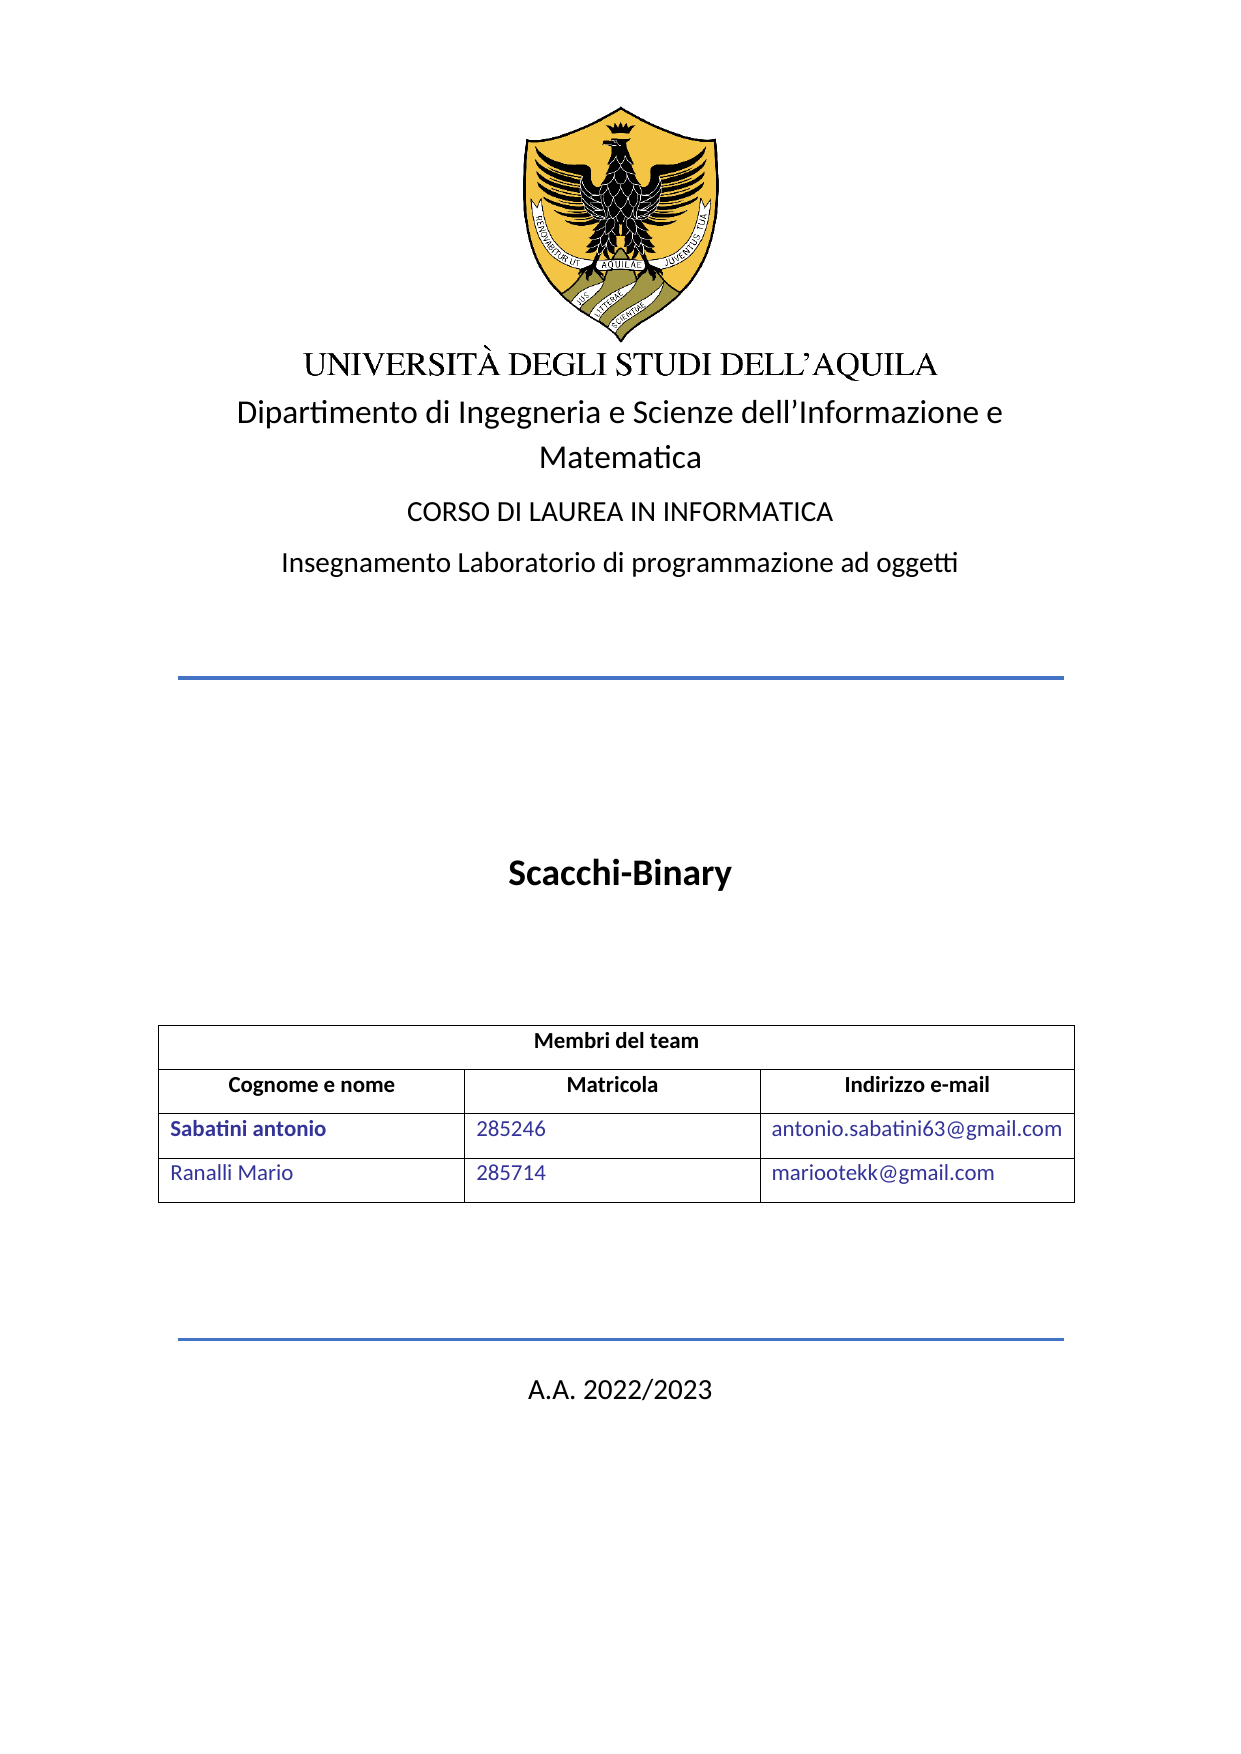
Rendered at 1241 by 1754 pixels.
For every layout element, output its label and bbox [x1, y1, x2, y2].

picture [303, 106, 938, 381]
